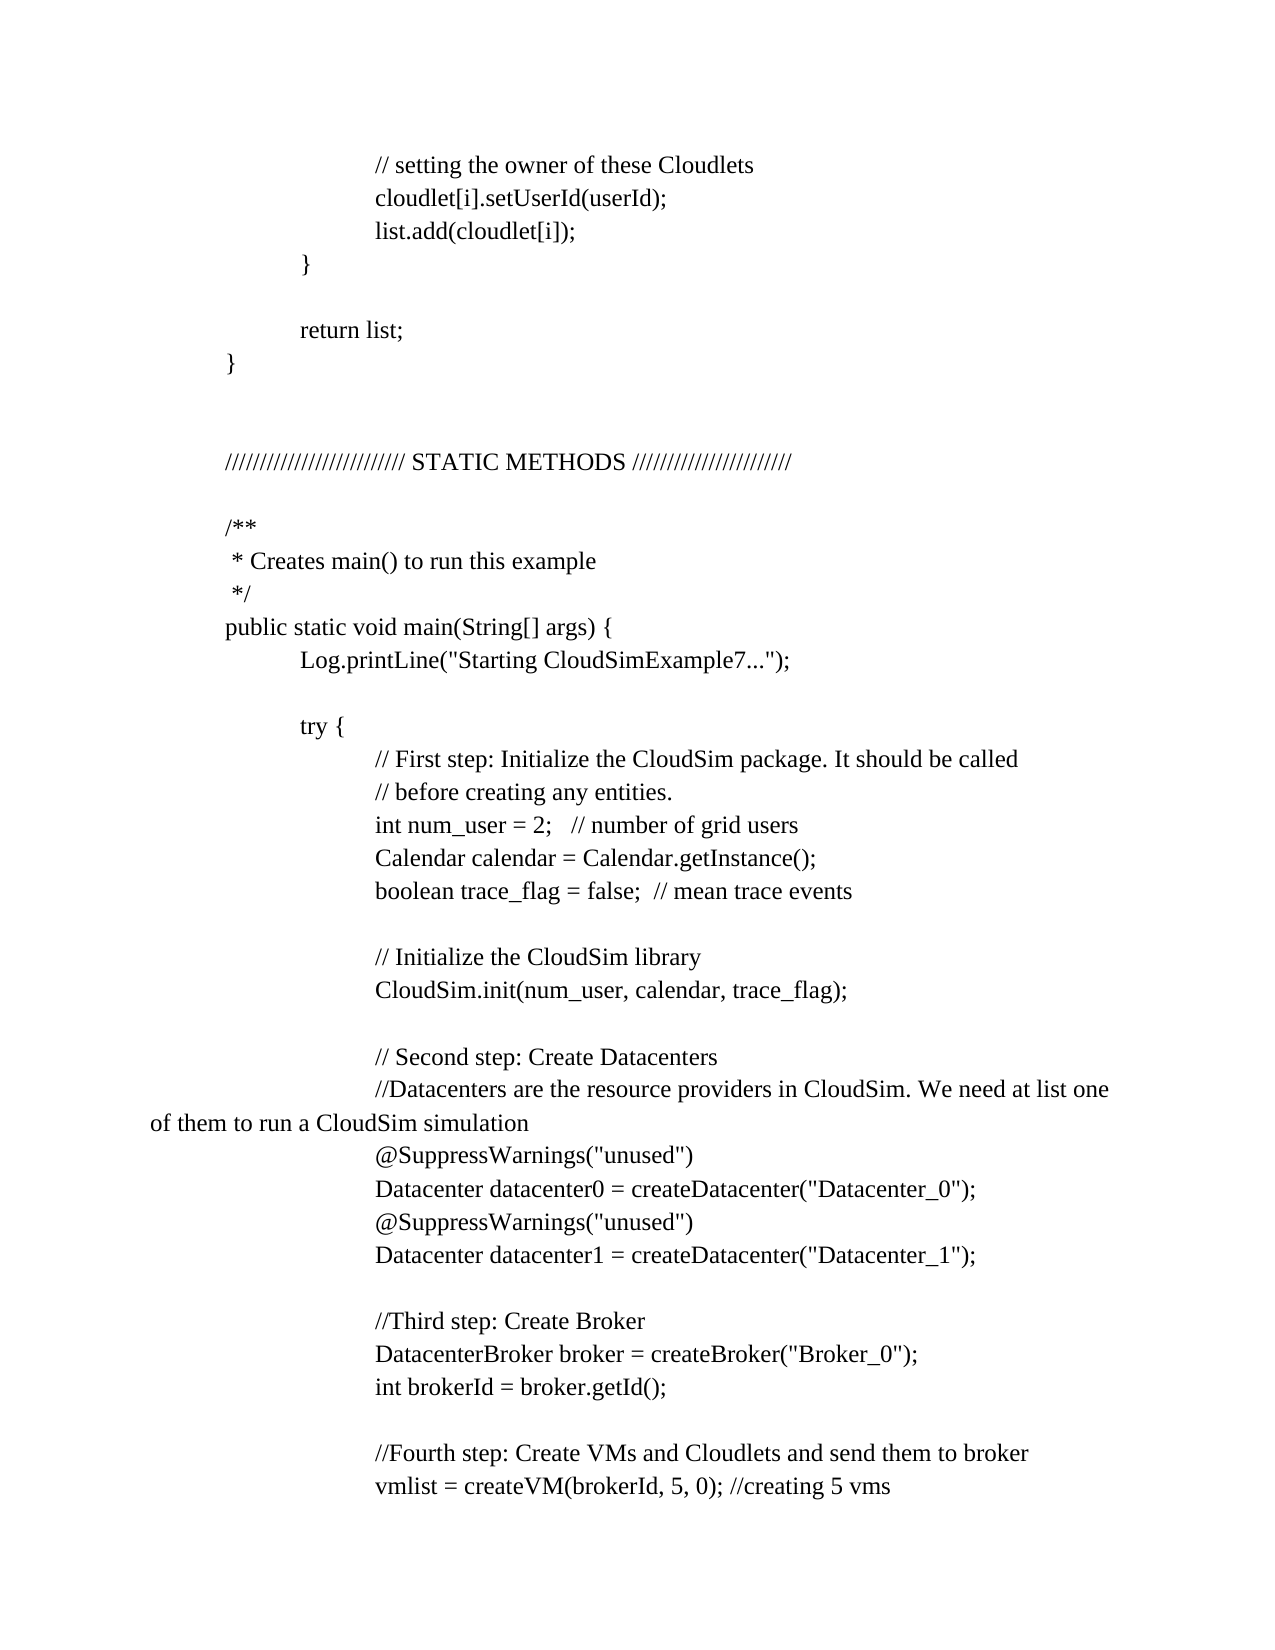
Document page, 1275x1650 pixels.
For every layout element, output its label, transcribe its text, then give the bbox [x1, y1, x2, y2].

text ////////////////////////// STATIC METHODS /////////////////////// [150, 447, 1125, 476]
text } [150, 348, 1125, 377]
text // First step: Initialize the CloudSim package. It should be called [150, 744, 1125, 773]
text int brokerId = broker.getId(); [150, 1372, 1125, 1401]
text CloudSim.init(num_user, calendar, trace_flag); [150, 976, 1125, 1004]
text int num_user = 2; // number of grid users [150, 810, 1125, 839]
text vmlist = createVM(brokerId, 5, 0); //creating 5 vms [150, 1471, 1125, 1499]
text //Datacenters are the resource providers in CloudSim. We need at list one of them to run a CloudSim simulation [150, 1074, 1125, 1136]
text try { [150, 711, 1125, 740]
text return list; [150, 315, 1125, 344]
text list.add(cloudlet[i]); [150, 216, 1125, 245]
text } [150, 249, 1125, 278]
text Datacenter datacenter0 = createDatacenter("Datacenter_0"); [150, 1174, 1125, 1202]
text Log.printLine("Starting CloudSimExample7..."); [150, 645, 1125, 674]
text // Initialize the CloudSim library [150, 942, 1125, 971]
text //Fourth step: Create VMs and Cloudlets and send them to broker [150, 1438, 1125, 1467]
text //Third step: Create Broker [150, 1306, 1125, 1334]
text */ [150, 579, 1125, 608]
text /** [150, 513, 1125, 542]
text Calendar calendar = Calendar.getInstance(); [150, 843, 1125, 872]
text cloudlet[i].setUserId(userId); [150, 183, 1125, 212]
text // setting the owner of these Cloudlets [150, 150, 1125, 179]
text // before creating any entities. [150, 777, 1125, 806]
text * Creates main() to run this example [150, 546, 1125, 575]
text Datacenter datacenter1 = createDatacenter("Datacenter_1"); [150, 1240, 1125, 1268]
text public static void main(String[] args) { [150, 612, 1125, 641]
text DatacenterBroker broker = createBroker("Broker_0"); [150, 1339, 1125, 1367]
text @SuppressWarnings("unused") [150, 1207, 1125, 1235]
text @SuppressWarnings("unused") [150, 1141, 1125, 1169]
text // Second step: Create Datacenters [150, 1042, 1125, 1070]
text boolean trace_flag = false; // mean trace events [150, 876, 1125, 905]
